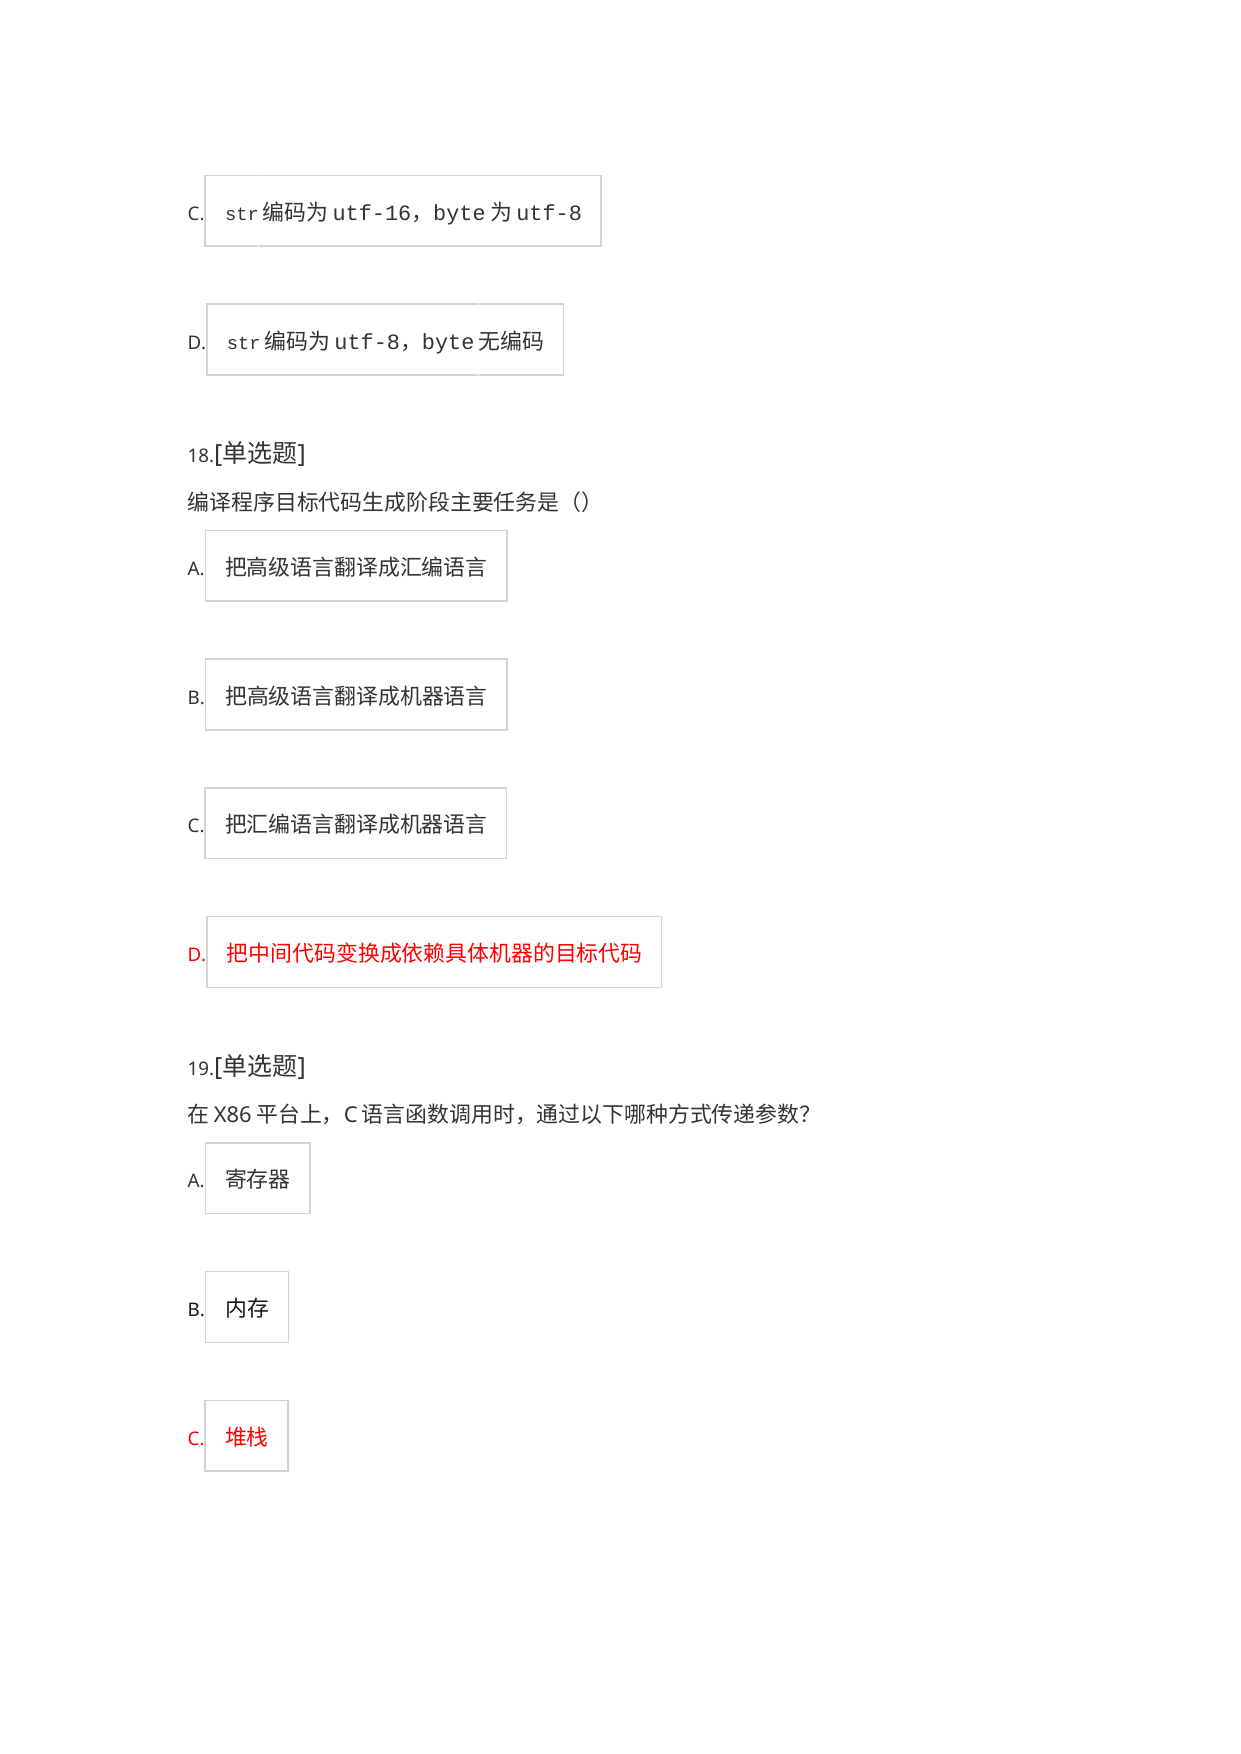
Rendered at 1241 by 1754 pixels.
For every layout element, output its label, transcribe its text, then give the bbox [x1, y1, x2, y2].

text 19.[单选题] [187, 1032, 1053, 1097]
text C.str编码为utf-16，byte为utf-8 [187, 162, 1053, 259]
text D.str编码为utf-8，byte无编码 [187, 291, 1053, 388]
text A.寄存器 [187, 1129, 1053, 1227]
text C.堆栈 [187, 1387, 1053, 1484]
text B.把高级语言翻译成机器语言 [187, 646, 1053, 743]
text A.把高级语言翻译成汇编语言 [187, 517, 1053, 614]
text C.把汇编语言翻译成机器语言 [187, 774, 1053, 872]
text 在X86平台上，C语言函数调用时，通过以下哪种方式传递参数？ [187, 1097, 1053, 1129]
text 编译程序目标代码生成阶段主要任务是（） [187, 484, 1053, 517]
text D.把中间代码变换成依赖具体机器的目标代码 [187, 903, 1053, 1001]
text 18.[单选题] [187, 419, 1053, 484]
text B.内存 [187, 1258, 1053, 1356]
